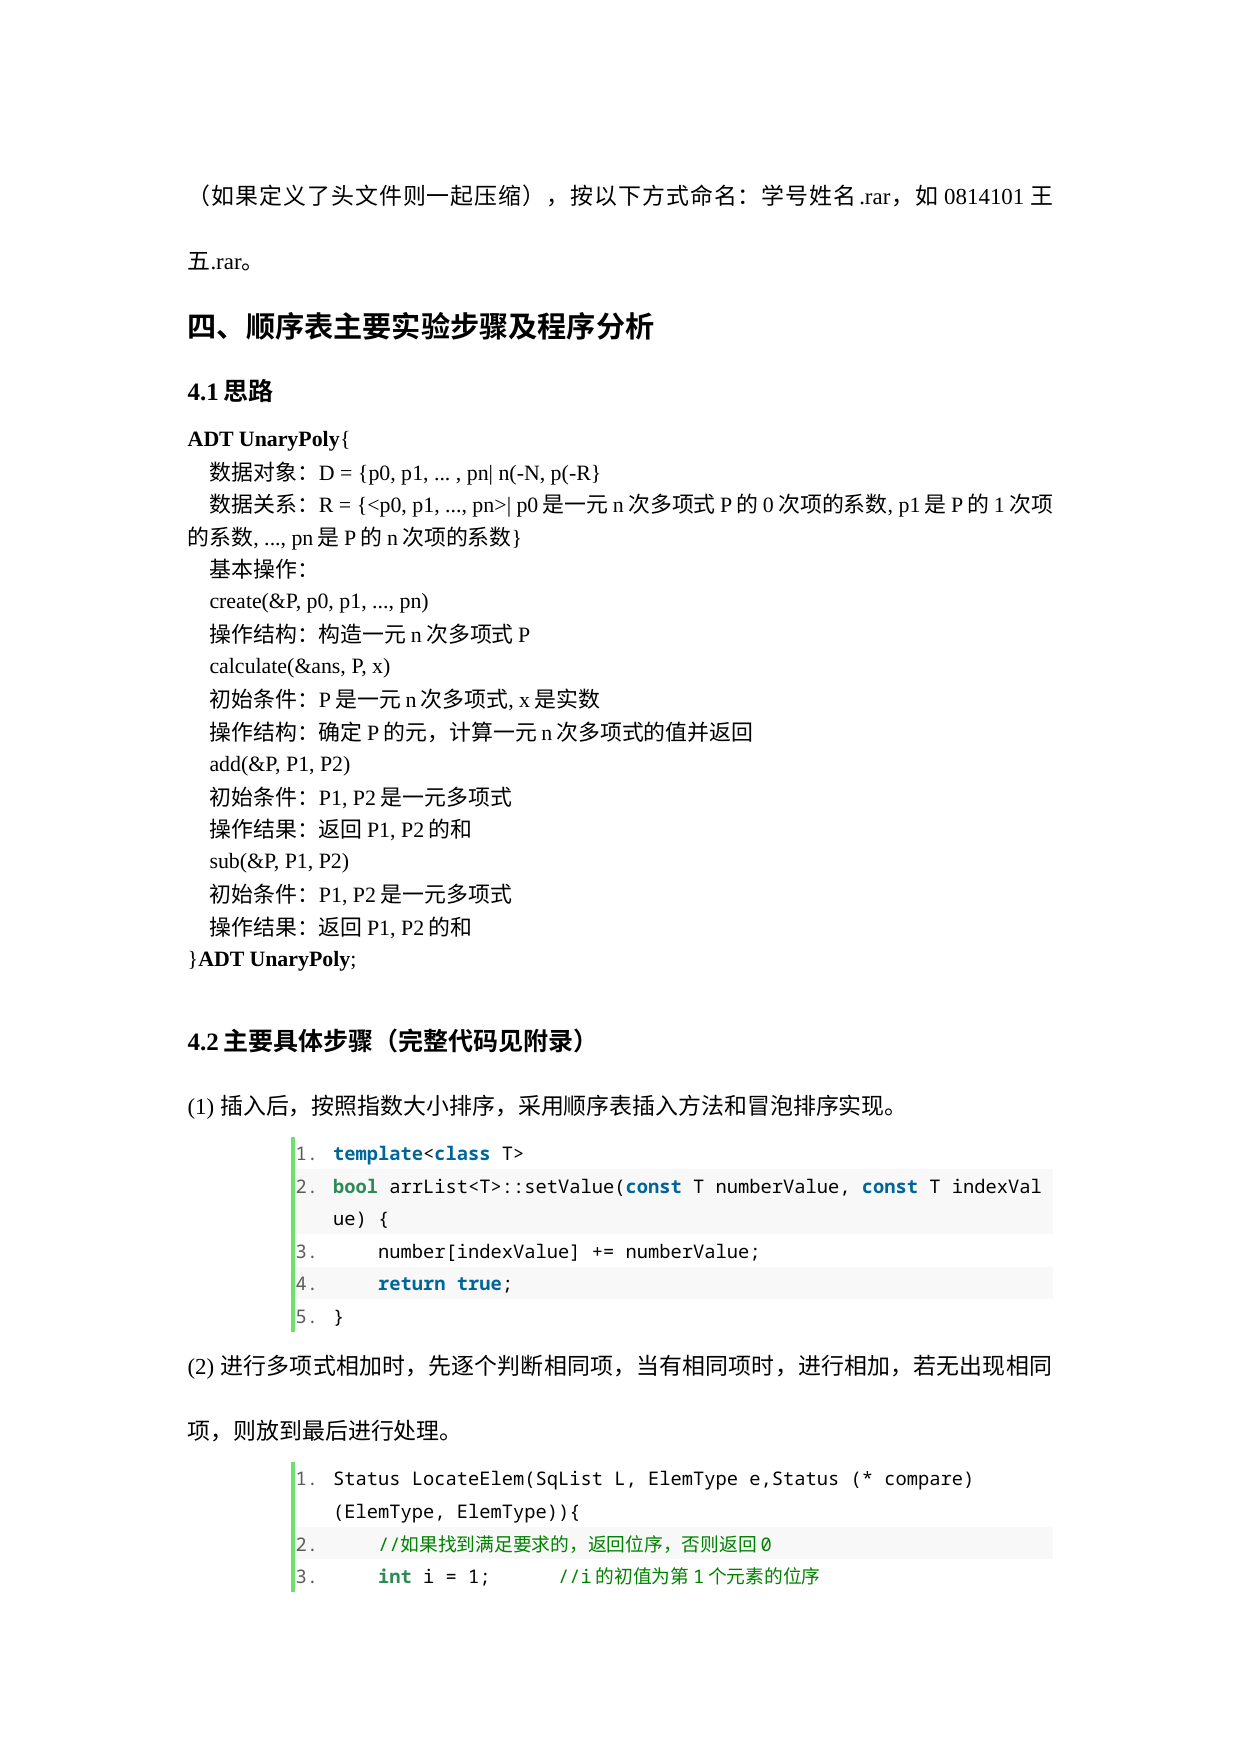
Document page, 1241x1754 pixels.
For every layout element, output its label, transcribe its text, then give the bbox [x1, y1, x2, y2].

list return true; [295, 1267, 1053, 1299]
list template<class T> [295, 1137, 1053, 1169]
list } [295, 1299, 1053, 1332]
list int i = 1; //i的初值为第1个元素的位序 [295, 1559, 1053, 1592]
text calculate(&ans, P, x) [187, 649, 1053, 682]
text 操作结果：返回P1, P2的和 [187, 909, 1053, 942]
text 初始条件：P1, P2是一元多项式 [187, 779, 1053, 812]
text (1) 插入后，按照指数大小排序，采用顺序表插入方法和冒泡排序实现。 [187, 1072, 1053, 1137]
text 4.2主要具体步骤（完整代码见附录） [187, 1007, 1053, 1072]
list Status LocateElem(SqList L, ElemType e,Status (* compare)(ElemType, ElemType)){ [295, 1462, 1053, 1527]
text 操作结构：确定P的元，计算一元n次多项式的值并返回 [187, 714, 1053, 747]
text 数据关系：R = {<p0, p1, ..., pn>| p0是一元n次多项式P的0次项的系数, p1是P的1次项的系数, ..., pn是P的n次项的系数} [187, 487, 1053, 552]
text sub(&P, P1, P2) [187, 844, 1053, 877]
text 初始条件：P是一元n次多项式, x是实数 [187, 682, 1053, 714]
list //如果找到满足要求的，返回位序，否则返回0 [295, 1527, 1053, 1559]
text 基本操作： [187, 552, 1053, 584]
text add(&P, P1, P2) [187, 747, 1053, 779]
text (2) 进行多项式相加时，先逐个判断相同项，当有相同项时，进行相加，若无出现相同项，则放到最后进行处理。 [187, 1332, 1053, 1462]
list bool arrList<T>::setValue(const T numberValue, const T indexValue) { [295, 1169, 1053, 1234]
text 操作结构：构造一元n次多项式P [187, 617, 1053, 649]
list number[indexValue] += numberValue; [295, 1234, 1053, 1267]
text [187, 162, 1053, 292]
text create(&P, p0, p1, ..., pn) [187, 584, 1053, 617]
text 初始条件：P1, P2是一元多项式 [187, 877, 1053, 909]
text 操作结果：返回P1, P2的和 [187, 812, 1053, 844]
text 四、顺序表主要实验步骤及程序分析 [187, 292, 1053, 357]
text 4.1思路 [187, 357, 1053, 422]
text 数据对象：D = {p0, p1, ... , pn| n(-N, p(-R} [187, 454, 1053, 487]
text ADT UnaryPoly{ [187, 422, 1053, 454]
text }ADT UnaryPoly; [187, 942, 1053, 974]
